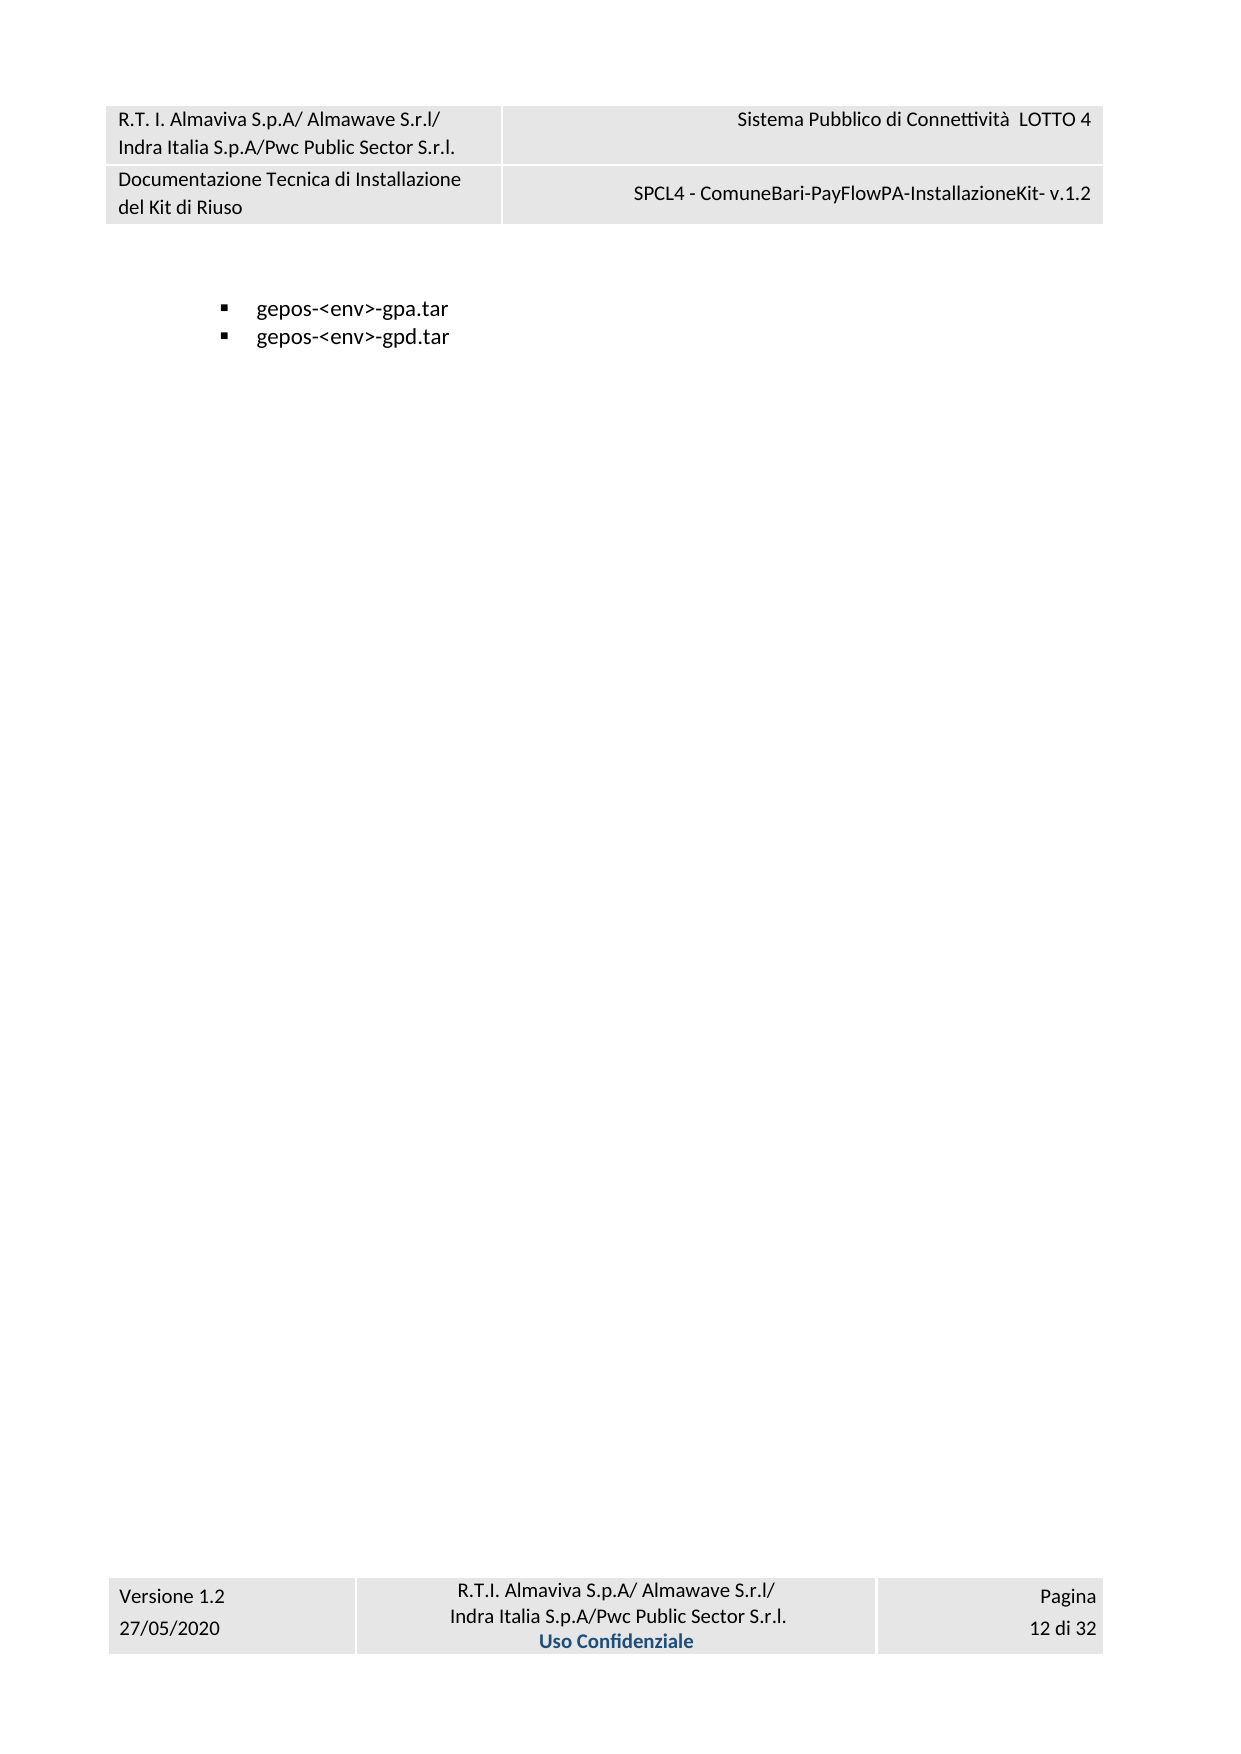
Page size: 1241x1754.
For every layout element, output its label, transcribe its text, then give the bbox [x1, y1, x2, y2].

list gepos-<env>-gpd.tar [219, 322, 1134, 350]
list gepos-<env>-gpa.tar [219, 294, 1134, 322]
